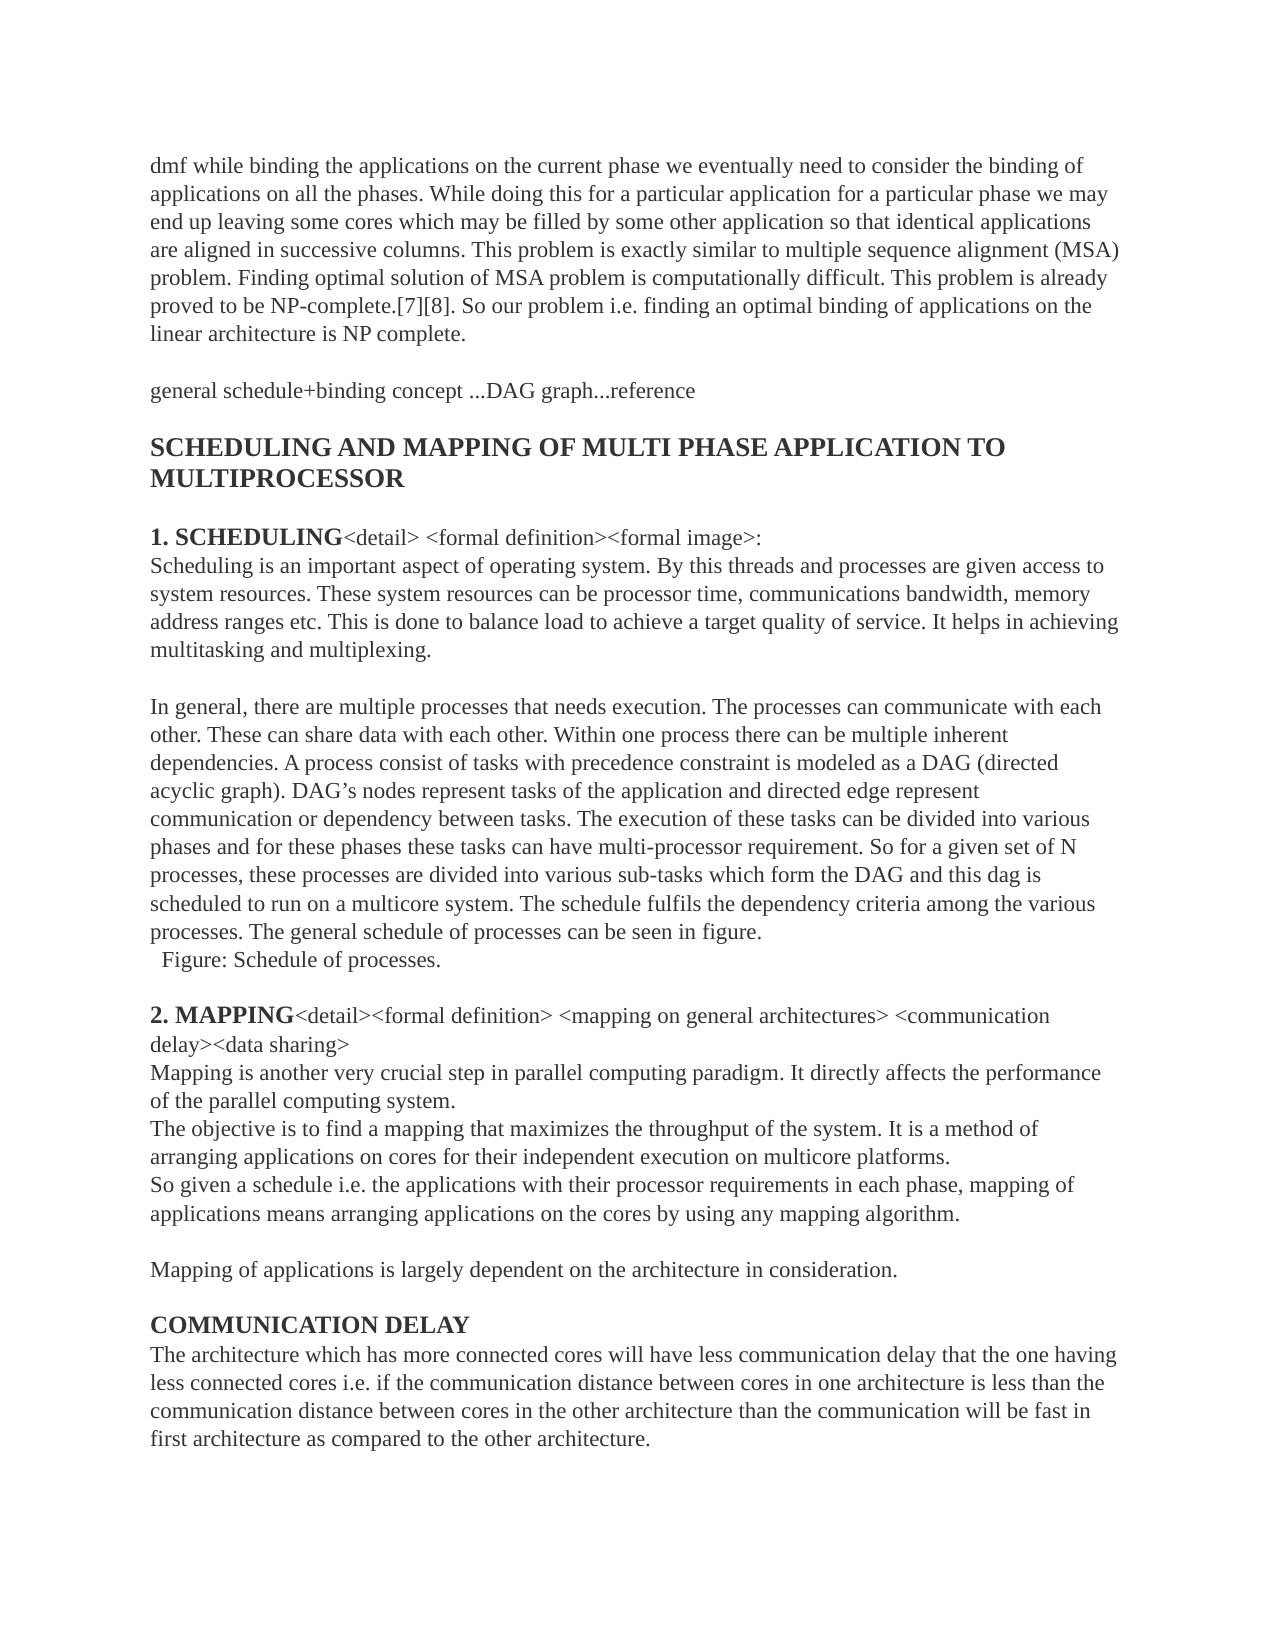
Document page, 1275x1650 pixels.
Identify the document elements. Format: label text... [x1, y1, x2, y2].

text So given a schedule i.e. the applications with their processor requirements in each phase, mapping of applications means arranging applications on the cores by using any mapping algorithm. [150, 1170, 1125, 1226]
text Figure: Schedule of processes. [150, 944, 1125, 972]
text SCHEDULING AND MAPPING OF MULTI PHASE APPLICATION TO MULTIPROCESSOR [150, 431, 1125, 493]
text 2. MAPPING<detail><formal definition> <mapping on general architectures> <communication delay><data sharing> [150, 1000, 1125, 1057]
text The architecture which has more connected cores will have less communication delay that the one having less connected cores i.e. if the communication distance between cores in one architecture is less than the communication distance between cores in the other architecture than the communication will be fast in first architecture as compared to the other architecture. [150, 1339, 1125, 1452]
text Scheduling is an important aspect of operating system. By this threads and processes are given access to system resources. These system resources can be processor time, communications bandwidth, memory address ranges etc. This is done to balance load to achieve a target quality of service. It helps in achieving multitasking and multiplexing. [150, 550, 1125, 663]
text Mapping of applications is largely dependent on the architecture in consideration. [150, 1254, 1125, 1282]
text In general, there are multiple processes that needs execution. The processes can communicate with each other. These can share data with each other. Within one process there can be multiple inherent dependencies. A process consist of tasks with precedence constraint is modeled as a DAG (directed acyclic graph). DAG’s nodes represent tasks of the application and directed edge represent communication or dependency between tasks. The execution of these tasks can be divided into various phases and for these phases these tasks can have multi-processor requirement. So for a given set of N processes, these processes are divided into various sub-tasks which form the DAG and this dag is scheduled to run on a multicore system. The schedule fulfils the dependency criteria among the various processes. The general schedule of processes can be seen in figure. [150, 691, 1125, 944]
text 1. SCHEDULING<detail> <formal definition><formal image>: [150, 522, 1125, 550]
text COMMUNICATION DELAY [150, 1310, 1125, 1339]
text general schedule+binding concept ...DAG graph...reference [150, 375, 1125, 403]
text The objective is to find a mapping that maximizes the throughput of the system. It is a method of arranging applications on cores for their independent execution on multicore platforms. [150, 1113, 1125, 1170]
text Mapping is another very crucial step in parallel computing paradigm. It directly affects the performance of the parallel computing system. [150, 1057, 1125, 1113]
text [150, 150, 1125, 347]
